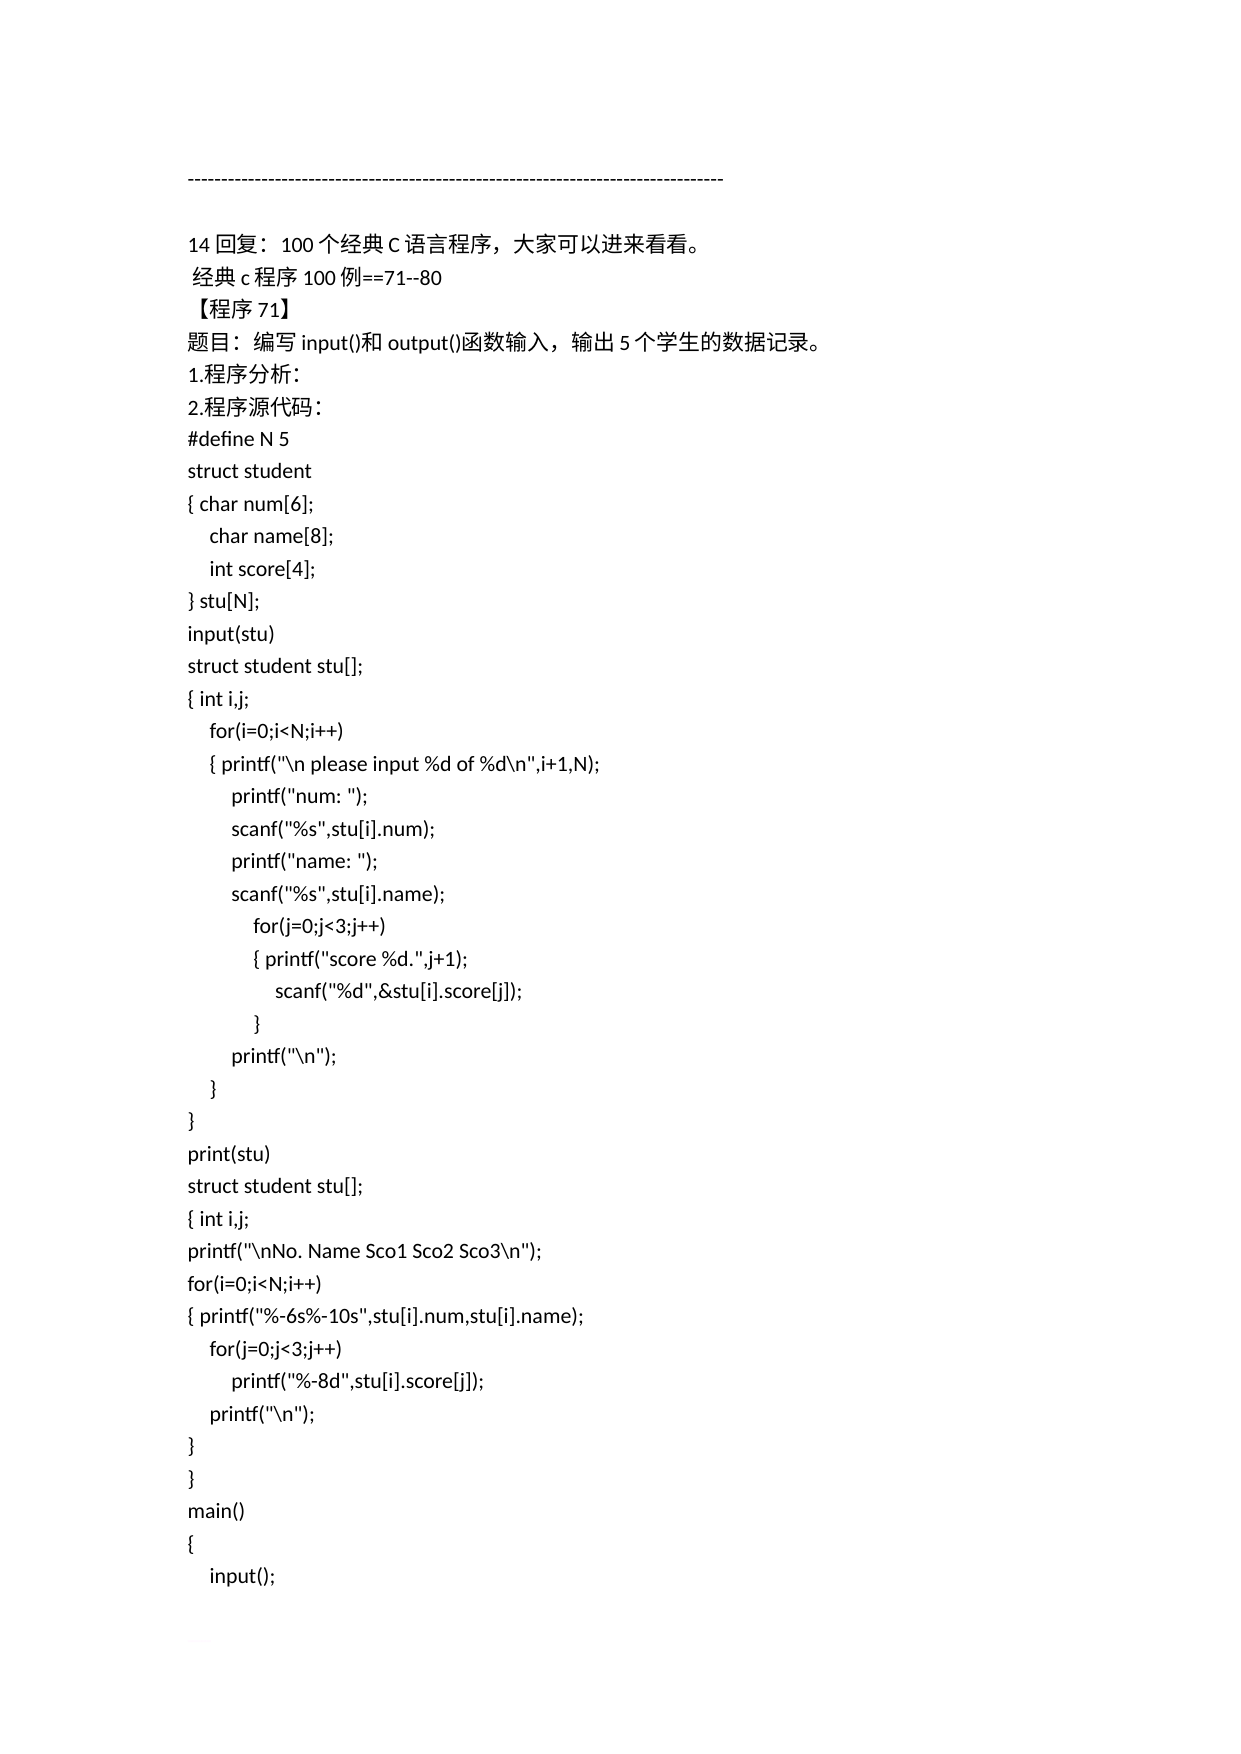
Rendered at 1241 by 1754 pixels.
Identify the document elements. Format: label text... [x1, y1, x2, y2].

text scanf("%s",stu[i].num); [187, 812, 1053, 844]
text for(i=0;i<N;i++) [187, 1267, 1053, 1299]
text printf("name: "); [187, 844, 1053, 877]
text struct student stu[]; [187, 649, 1053, 682]
text printf("%-8d",stu[i].score[j]); [187, 1364, 1053, 1397]
text printf("\n"); [187, 1039, 1053, 1072]
text { int i,j; [187, 682, 1053, 714]
text { char num[6]; [187, 487, 1053, 519]
text } [187, 1429, 1053, 1462]
text scanf("%d",&stu[i].score[j]); [187, 974, 1053, 1007]
text 1.程序分析： [187, 357, 1053, 389]
text input(stu) [187, 617, 1053, 649]
text 经典c程序100例==71--80 [187, 259, 1053, 292]
text 2.程序源代码： [187, 389, 1053, 422]
text -------------------------------------------------------------------------------- [187, 162, 1053, 194]
text { printf("score %d.",j+1); [187, 942, 1053, 974]
text main() [187, 1494, 1053, 1527]
text } stu[N]; [187, 584, 1053, 617]
text int score[4]; [187, 552, 1053, 584]
text input(); [187, 1559, 1053, 1592]
text } [187, 1462, 1053, 1494]
text { printf("%-6s%-10s",stu[i].num,stu[i].name); [187, 1299, 1053, 1332]
text struct student stu[]; [187, 1169, 1053, 1202]
text } [187, 1072, 1053, 1104]
text printf("num: "); [187, 779, 1053, 812]
text #define N 5 [187, 422, 1053, 454]
text for(j=0;j<3;j++) [187, 909, 1053, 942]
text { [187, 1527, 1053, 1559]
text print(stu) [187, 1137, 1053, 1169]
text { printf("\n please input %d of %d\n",i+1,N); [187, 747, 1053, 779]
text 【程序71】 [187, 292, 1053, 324]
text struct student [187, 454, 1053, 487]
text 题目：编写input()和output()函数输入，输出5个学生的数据记录。 [187, 324, 1053, 357]
text for(j=0;j<3;j++) [187, 1332, 1053, 1364]
text { int i,j; [187, 1202, 1053, 1234]
text char name[8]; [187, 519, 1053, 552]
text printf("\nNo. Name Sco1 Sco2 Sco3\n"); [187, 1234, 1053, 1267]
text for(i=0;i<N;i++) [187, 714, 1053, 747]
text } [187, 1104, 1053, 1137]
text 14 回复：100个经典C语言程序，大家可以进来看看。 [187, 227, 1053, 259]
text scanf("%s",stu[i].name); [187, 877, 1053, 909]
text printf("\n"); [187, 1397, 1053, 1429]
text } [187, 1007, 1053, 1039]
